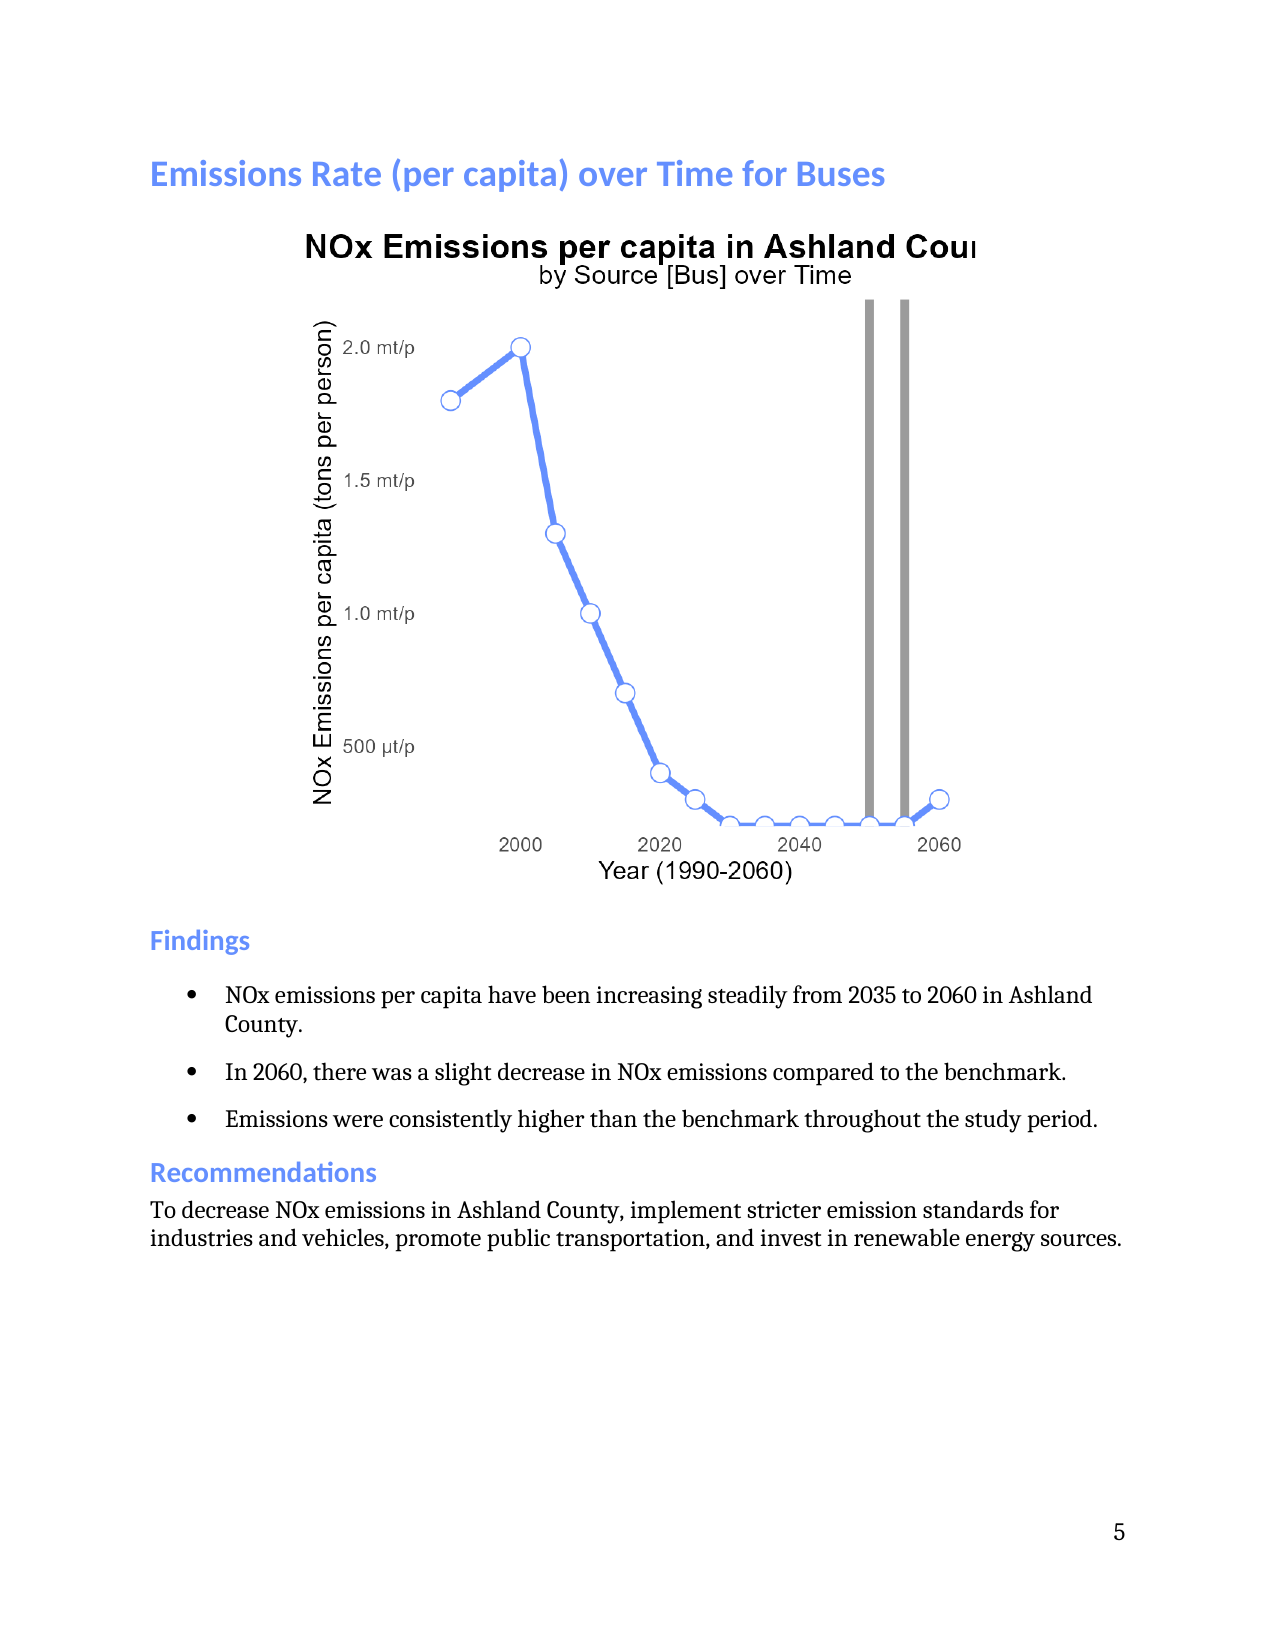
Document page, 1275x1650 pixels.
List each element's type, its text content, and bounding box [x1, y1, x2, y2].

text To decrease NOx emissions in Ashland County, implement stricter emission standards for industries and vehicles, promote public transportation, and invest in renewable energy sources. [150, 1196, 1125, 1253]
text In 2060, there was a slight decrease in NOx emissions compared to the benchmark. [187, 1057, 1125, 1086]
subtitle Findings [150, 922, 1125, 957]
subtitle Emissions Rate (per capita) over Time for Buses [150, 150, 1125, 196]
subtitle Recommendations [150, 1154, 1125, 1190]
text NOx emissions per capita have been increasing steadily from 2035 to 2060 in Ashland County. [187, 981, 1125, 1039]
text Emissions were consistently higher than the benchmark throughout the study period. [187, 1105, 1125, 1134]
picture [300, 221, 976, 897]
